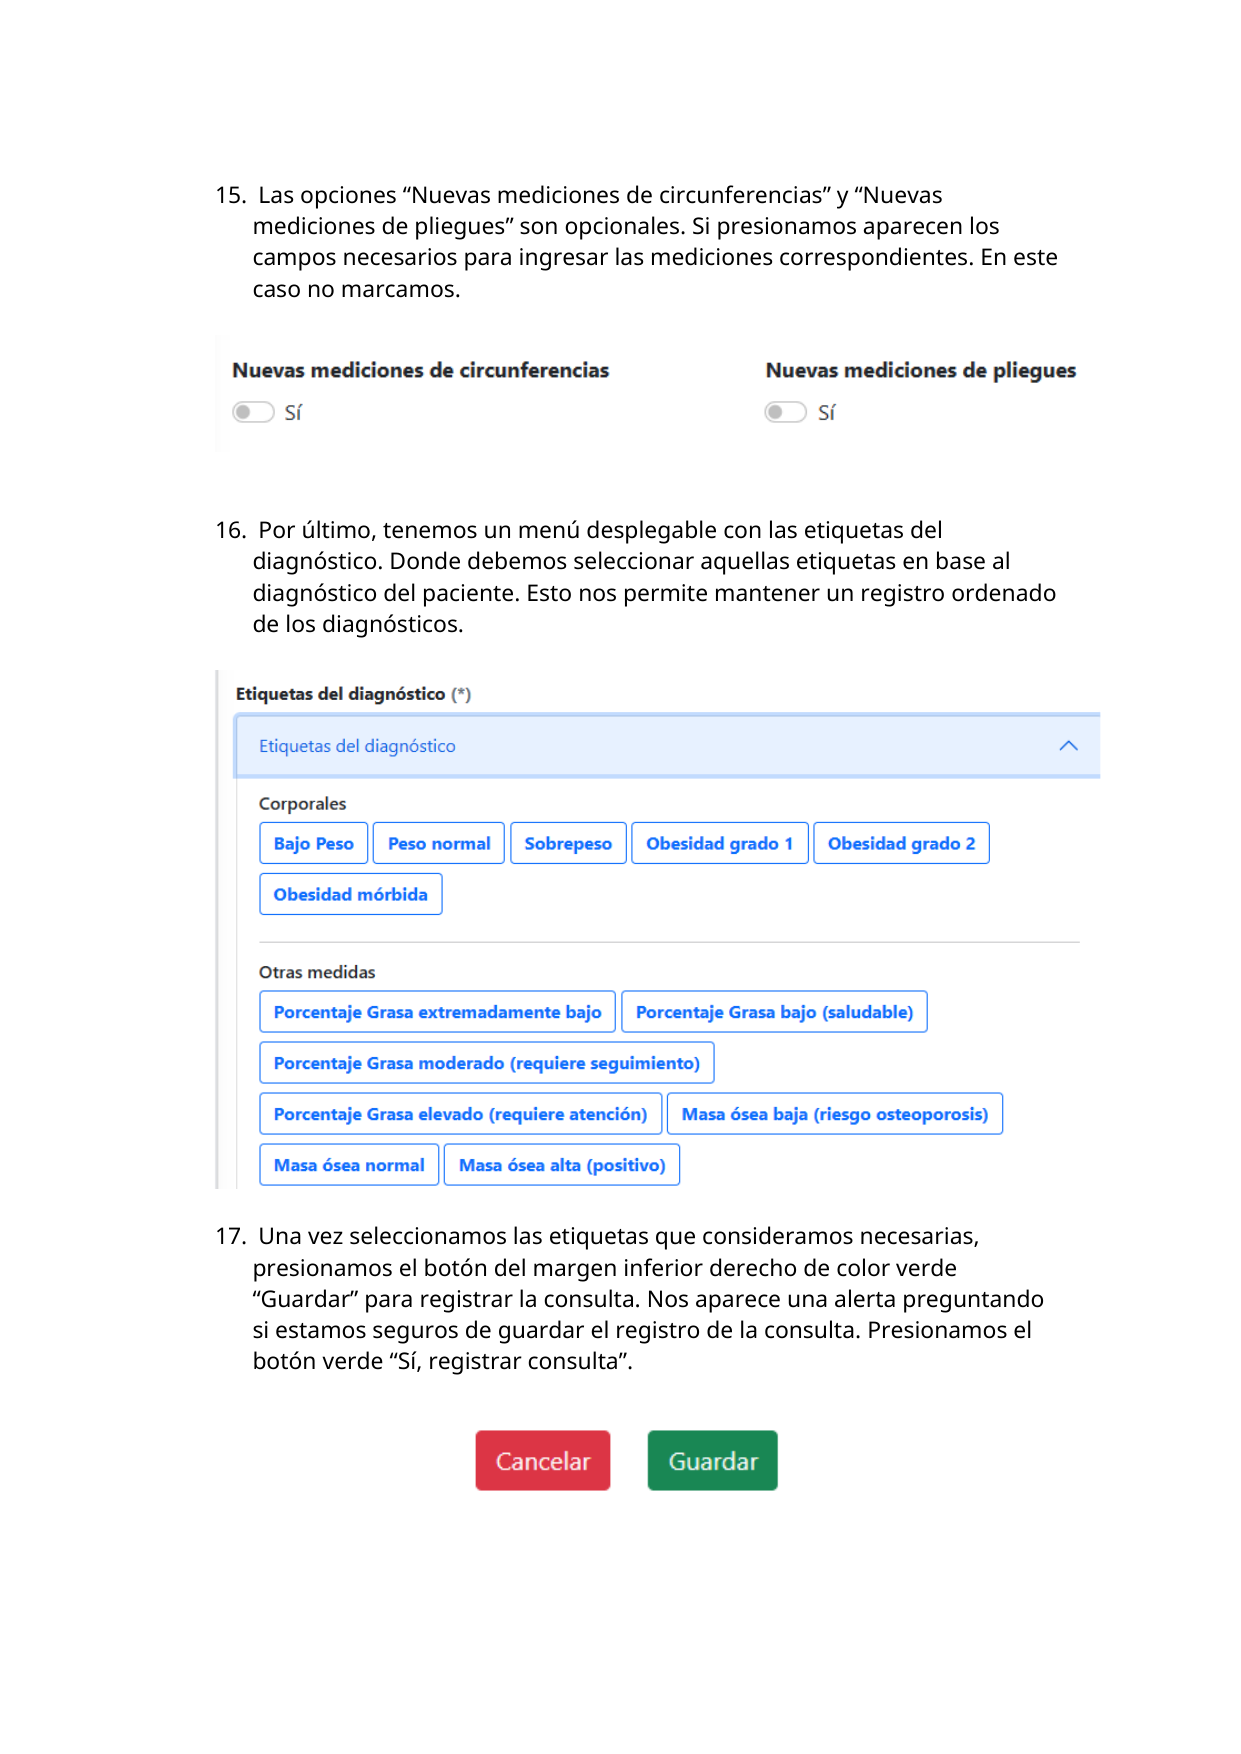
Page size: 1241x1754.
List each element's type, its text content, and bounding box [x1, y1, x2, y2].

picture [214, 335, 1101, 452]
list Las opciones “Nuevas mediciones de circunferencias” y “Nuevas mediciones de pliegues” son opcionales. Si presionamos aparecen los campos necesarios para ingresar las mediciones correspondientes. En este caso no marcamos. [215, 179, 1063, 304]
picture [214, 670, 1101, 1189]
list Por último, tenemos un menú desplegable con las etiquetas del diagnóstico. Donde debemos seleccionar aquellas etiquetas en base al diagnóstico del paciente. Esto nos permite mantener un registro ordenado de los diagnósticos. [215, 514, 1063, 639]
picture [440, 1407, 800, 1513]
list Una vez seleccionamos las etiquetas que consideramos necesarias, presionamos el botón del margen inferior derecho de color verde “Guardar” para registrar la consulta. Nos aparece una alerta preguntando si estamos seguros de guardar el registro de la consulta. Presionamos el botón verde “Sí, registrar consulta”. [215, 1220, 1063, 1377]
